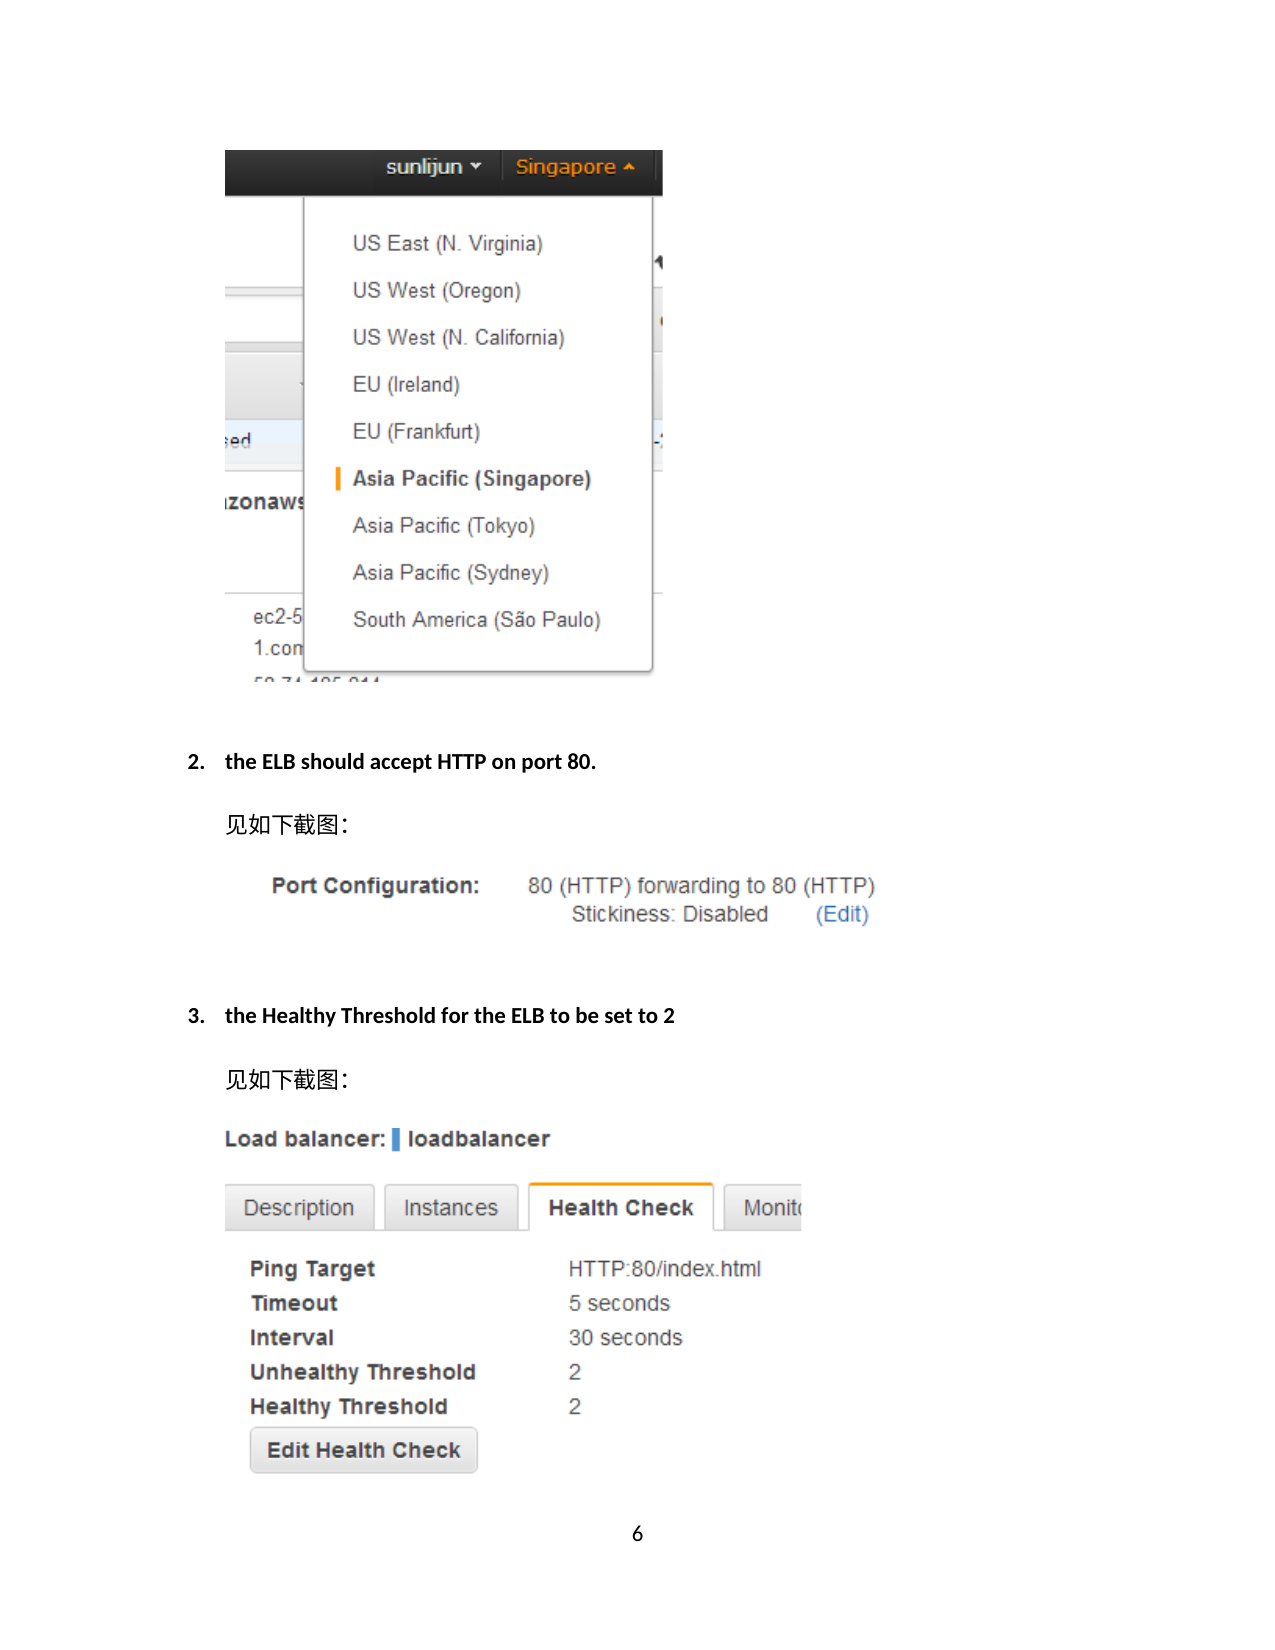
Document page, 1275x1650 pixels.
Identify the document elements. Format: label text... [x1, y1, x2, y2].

picture [225, 1128, 802, 1491]
picture [225, 150, 663, 682]
list 见如下截图： [225, 1062, 1125, 1095]
picture [225, 873, 947, 936]
list the Healthy Threshold for the ELB to be set to 2 [187, 1002, 1125, 1030]
list 见如下截图： [225, 807, 1125, 841]
list the ELB should accept HTTP on port 80. [187, 747, 1125, 775]
